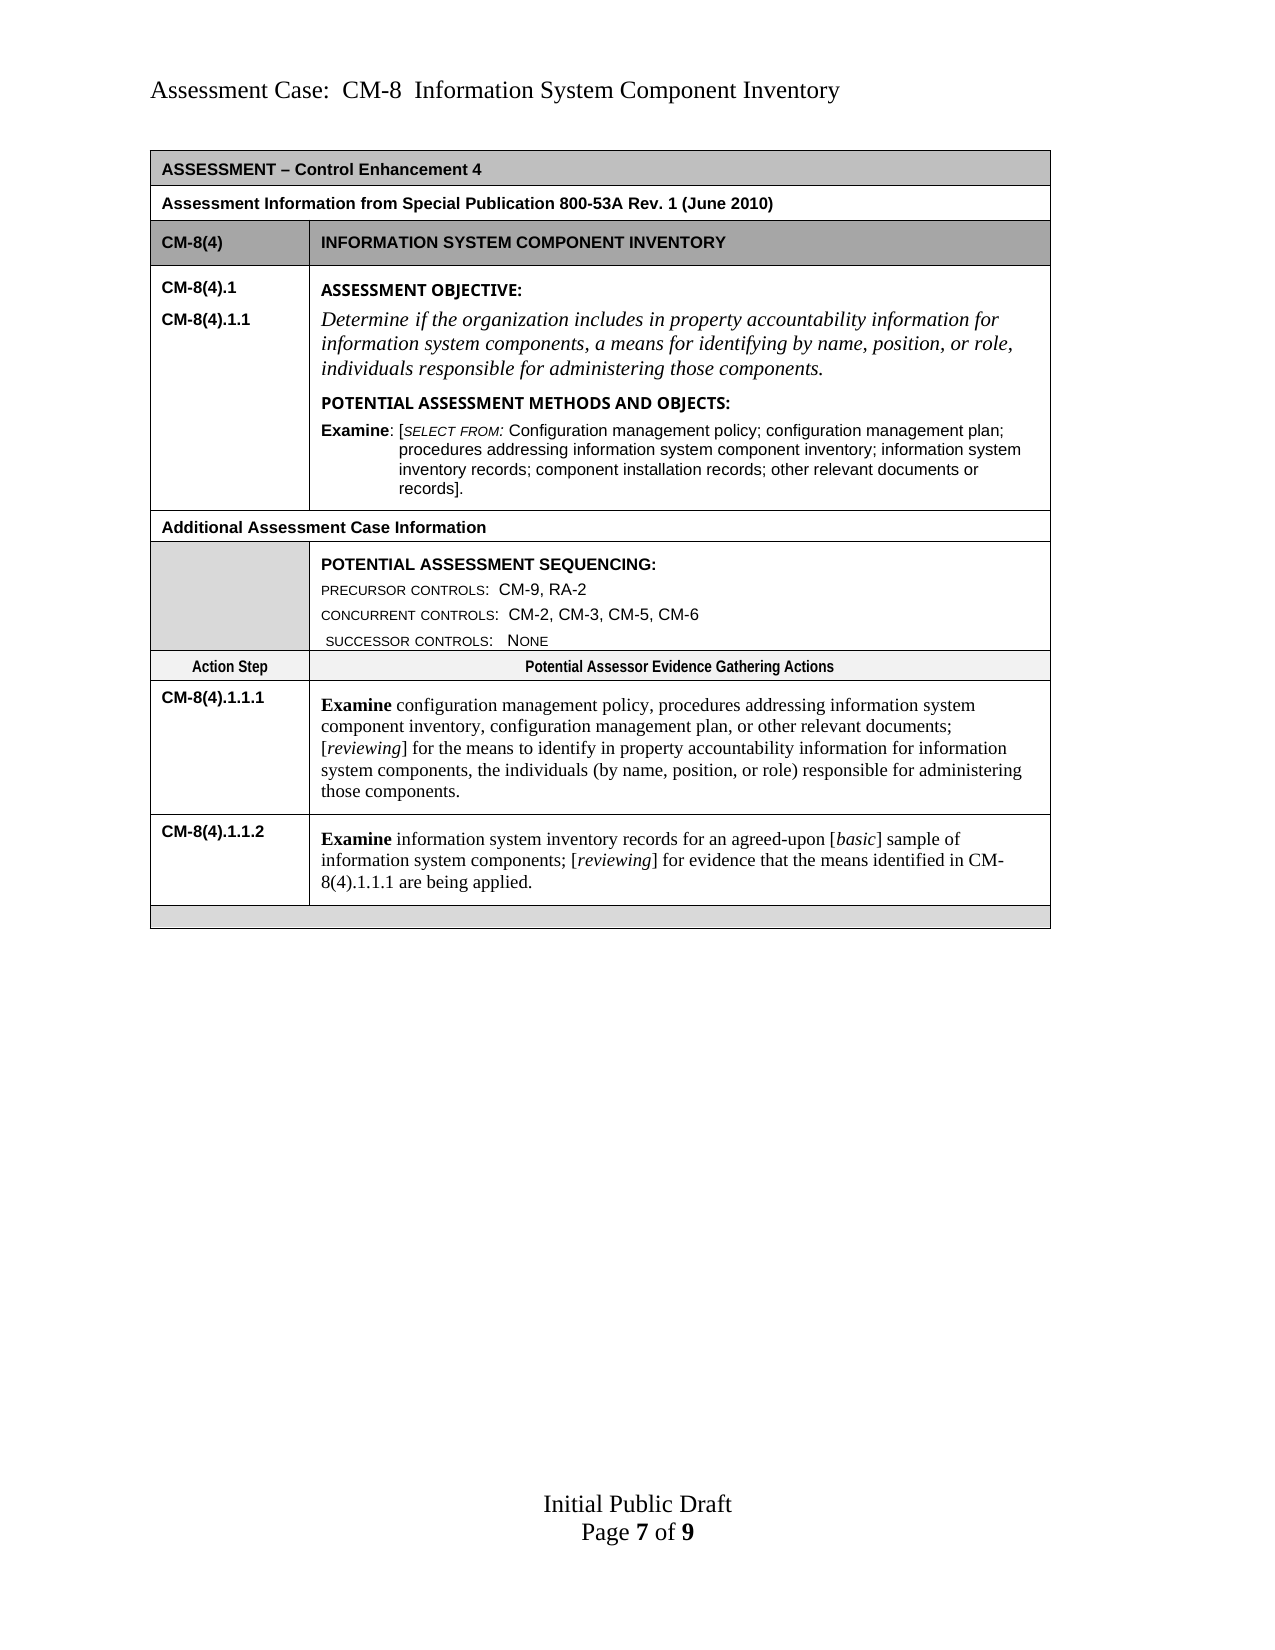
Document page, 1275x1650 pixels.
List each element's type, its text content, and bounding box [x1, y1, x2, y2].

table_cell CM-8(4).1.1.2 [151, 815, 309, 905]
table_cell [151, 906, 1050, 927]
table_cell Potential Assessor Evidence Gathering Actions [310, 651, 1050, 680]
table_cell CM-8(4) [151, 221, 309, 265]
table_cell CM-8(4).1.1.1 [151, 681, 309, 814]
table_cell ASSESSMENT OBJECTIVE: Determine if the organization includes in property accountability information for information system components, a means for identifying by name, position, or role, individuals responsible for administering those components. POTENTIAL ASSESSMENT METHODS AND OBJECTS: Examine: [select from: Configuration management policy; configuration management plan; procedures addressing information system component inventory; information system inventory records; component installation records; other relevant documents or records]. [310, 266, 1050, 510]
table_header ASSESSMENT – Control Enhancement 4 [151, 151, 1050, 185]
table_cell Additional Assessment Case Information [151, 511, 1050, 541]
table_cell Examine configuration management policy, procedures addressing information system component inventory, configuration management plan, or other relevant documents; [reviewing] for the means to identify in property accountability information for information system components, the individuals (by name, position, or role) responsible for administering those components. [310, 681, 1050, 814]
table_cell Assessment Information from Special Publication 800-53A Rev. 1 (June 2010) [151, 186, 1050, 219]
table_cell CM-8(4).1 CM-8(4).1.1 [151, 266, 309, 510]
table_cell INFORMATION SYSTEM COMPONENT INVENTORY [310, 221, 1050, 265]
table_cell [151, 542, 309, 650]
table_cell Examine information system inventory records for an agreed-upon [basic] sample of information system components; [reviewing] for evidence that the means identified in CM-8(4).1.1.1 are being applied. [310, 815, 1050, 905]
table_cell POTENTIAL ASSESSMENT SEQUENCING: precursor controls: CM-9, RA-2 concurrent controls: CM-2, CM-3, CM-5, CM-6 successor controls: None [310, 542, 1050, 650]
table_cell Action Step [151, 651, 309, 680]
